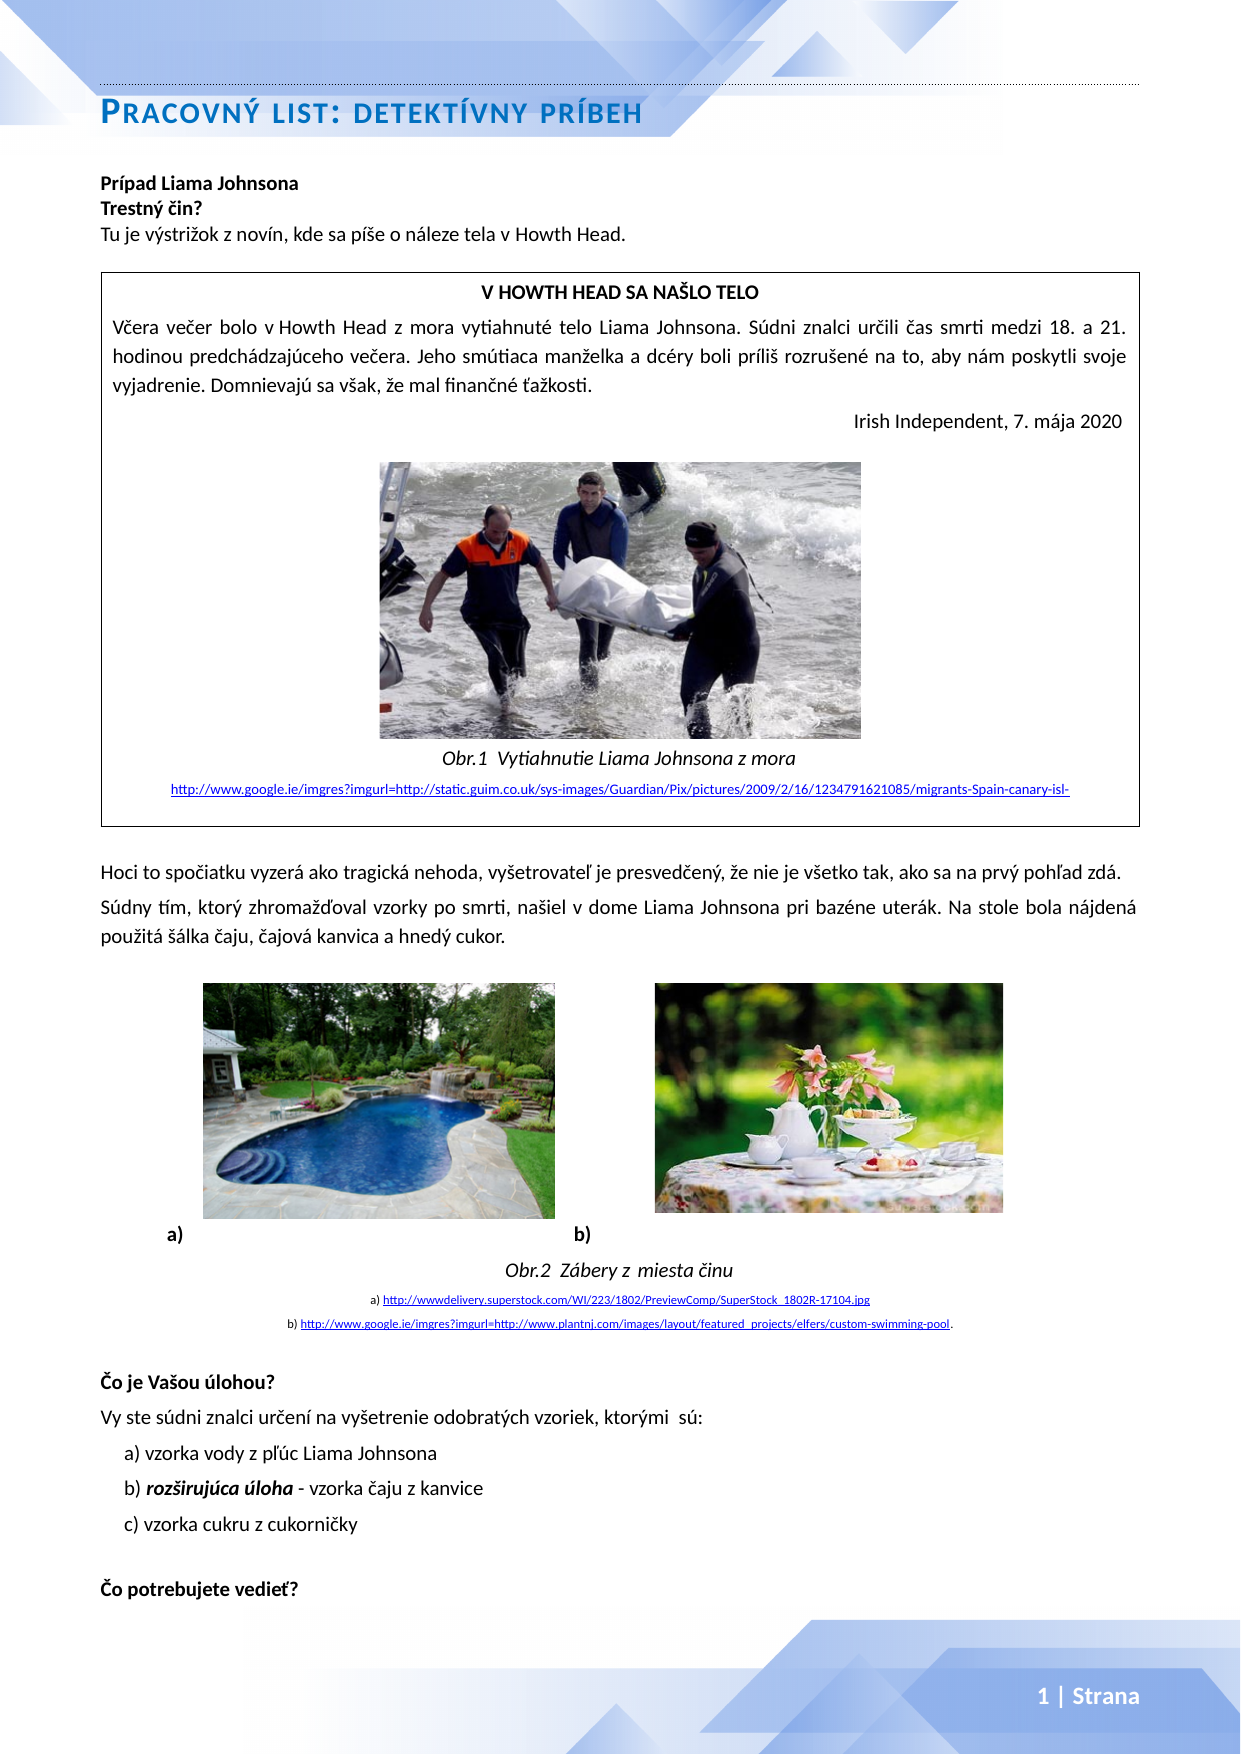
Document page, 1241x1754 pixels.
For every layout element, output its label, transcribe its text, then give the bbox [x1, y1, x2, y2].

picture [242, 1606, 1241, 1754]
text b) rozširujúca úloha - vzorka čaju z kanvice [100, 1475, 1140, 1501]
text Tu je výstrižok z novín, kde sa píše o náleze tela v Howth Head. [100, 221, 1140, 246]
text a) b) [100, 1221, 1140, 1247]
text Prípad Liama Johnsona [100, 170, 1140, 195]
text Čo potrebujete vedieť? [100, 1576, 1140, 1601]
text Čo je Vašou úlohou? [100, 1369, 1140, 1394]
picture [379, 462, 861, 739]
text Trestný čin? [100, 195, 1140, 221]
text b) http://www.google.ie/imgres?imgurl=http://www.plantnj.com/images/layout/featured_projects/elfers/custom-swimming-pool. [100, 1316, 1140, 1331]
table_header V HOWTH HEAD SA NAŠLO TELO Včera večer bolo v Howth Head z mora vytiahnuté telo Liama Johnsona. Súdni znalci určili čas smrti medzi 18. a 21. hodinou predchádzajúceho večera. Jeho smútiaca manželka a dcéry boli príliš rozrušené na to, aby nám poskytli svoje vyjadrenie. Domnievajú sa však, že mal finančné ťažkosti. Irish Independent, 7. mája 2020 Obr.1 Vytiahnutie Liama Johnsona z mora http://www.google.ie/imgres?imgurl=http://static.guim.co.uk/sys-images/Guardian/Pix/pictures/2009/2/16/1234791621085/migrants-Spain-canary-isl- [102, 273, 1139, 826]
text c) vzorka cukru z cukorničky [100, 1511, 1140, 1536]
text Súdny tím, ktorý zhromažďoval vzorky po smrti, našiel v dome Liama Johnsona pri bazéne uterák. Na stole bola nájdená použitá šálka čaju, čajová kanvica a hnedý cukor. [100, 894, 1140, 949]
text a) http://wwwdelivery.superstock.com/WI/223/1802/PreviewComp/SuperStock_1802R-17104.jpg [100, 1292, 1140, 1308]
text Obr.2 Zábery z miesta činu [100, 1257, 1140, 1282]
picture [653, 983, 1004, 1212]
picture [0, 0, 1003, 155]
text a) vzorka vody z pľúc Liama Johnsona [100, 1440, 1140, 1465]
picture [201, 983, 555, 1218]
text Vy ste súdni znalci určení na vyšetrenie odobratých vzoriek, ktorými sú: [100, 1404, 1140, 1430]
text Hoci to spočiatku vyzerá ako tragická nehoda, vyšetrovateľ je presvedčený, že nie je všetko tak, ako sa na prvý pohľad zdá. [100, 859, 1140, 884]
